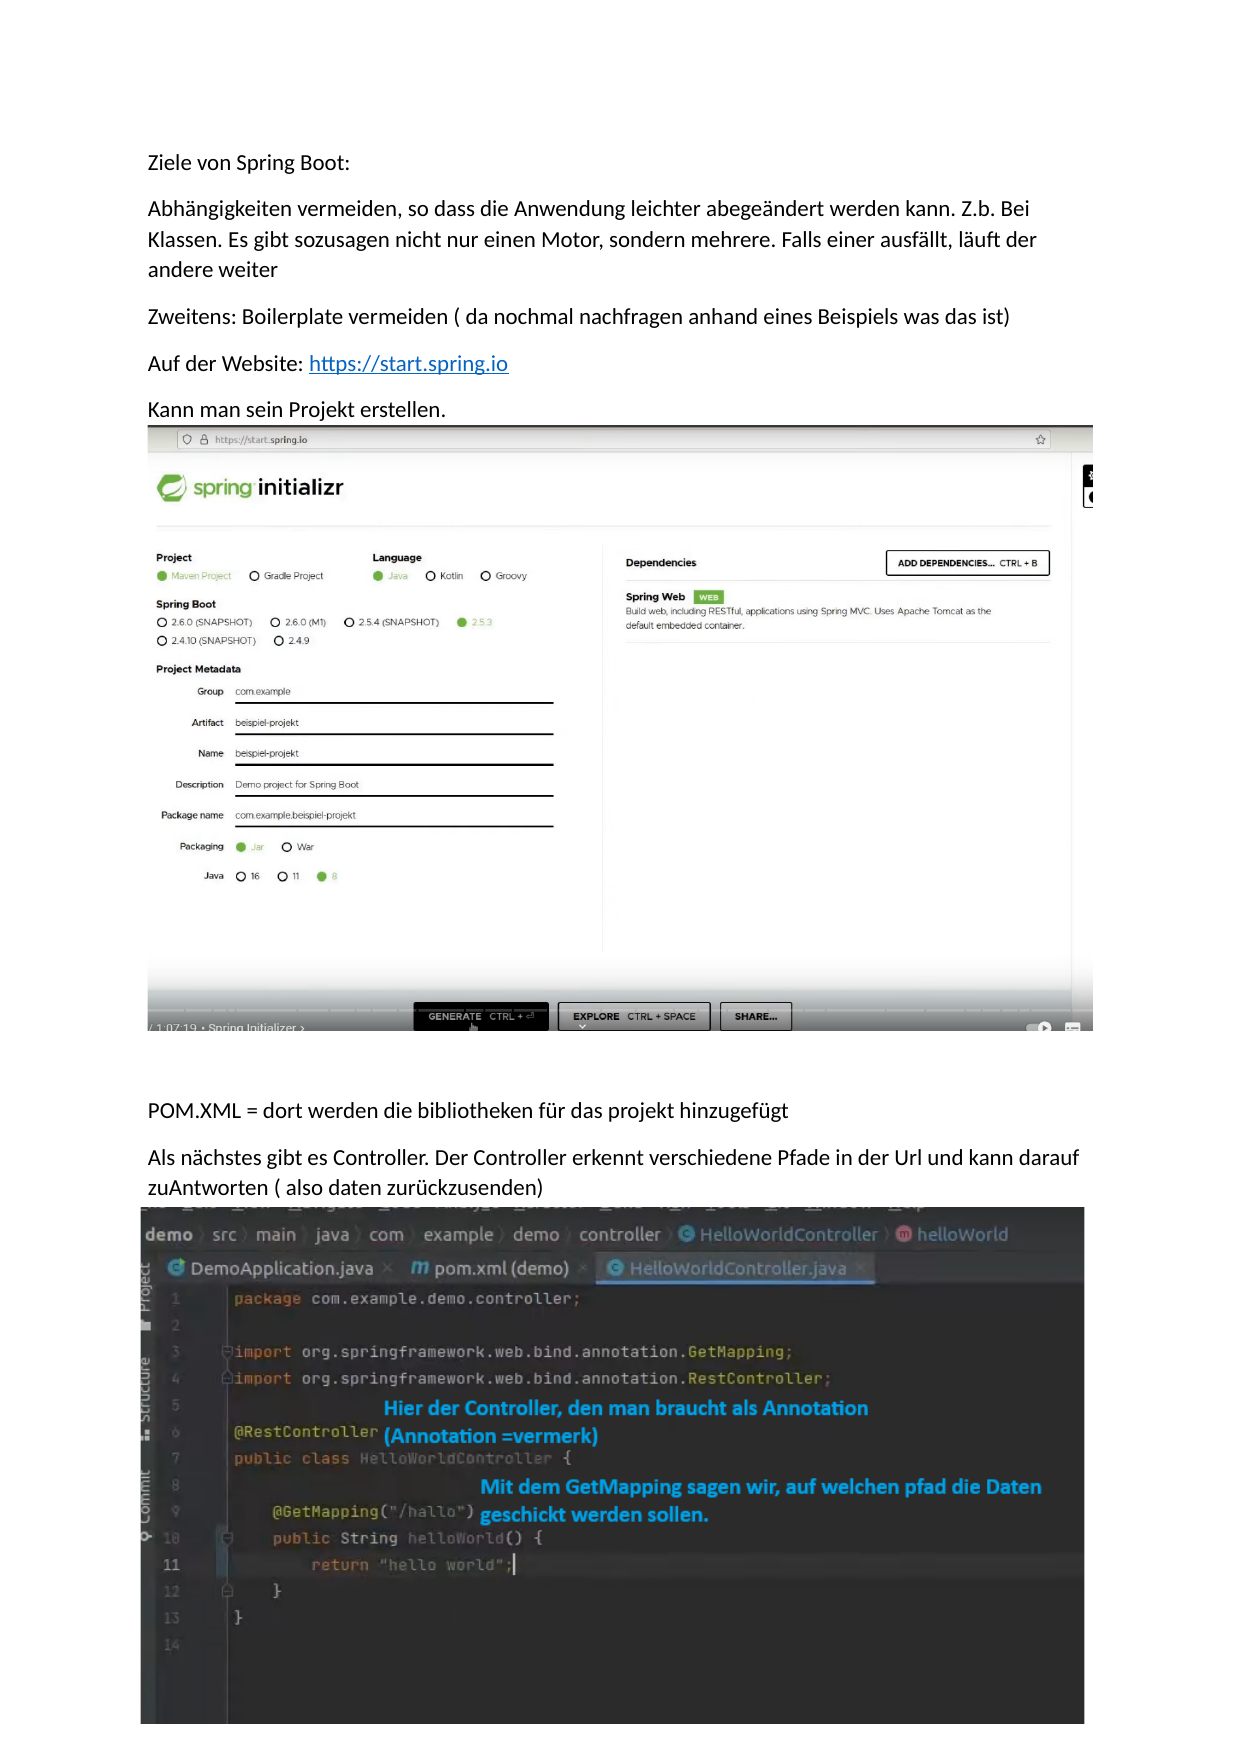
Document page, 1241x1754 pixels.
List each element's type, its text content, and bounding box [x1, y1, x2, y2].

picture [140, 1207, 1085, 1724]
text Zweitens: Boilerplate vermeiden ( da nochmal nachfragen anhand eines Beispiels was das ist) [148, 302, 1093, 330]
text Auf der Website: https://start.spring.io [148, 349, 1093, 377]
picture [147, 425, 1093, 1031]
text Abhängigkeiten vermeiden, so dass die Anwendung leichter abegeändert werden kann. Z.b. Bei Klassen. Es gibt sozusagen nicht nur einen Motor, sondern mehrere. Falls einer ausfällt, läuft der andere weiter [148, 194, 1093, 283]
text Ziele von Spring Boot: [148, 148, 1093, 176]
text Als nächstes gibt es Controller. Der Controller erkennt verschiedene Pfade in der Url und kann darauf zuAntworten ( also daten zurückzusenden) [148, 1143, 1093, 1201]
text Kann man sein Projekt erstellen. [148, 396, 1093, 425]
text POM.XML = dort werden die bibliotheken für das projekt hinzugefügt [148, 1096, 1093, 1124]
